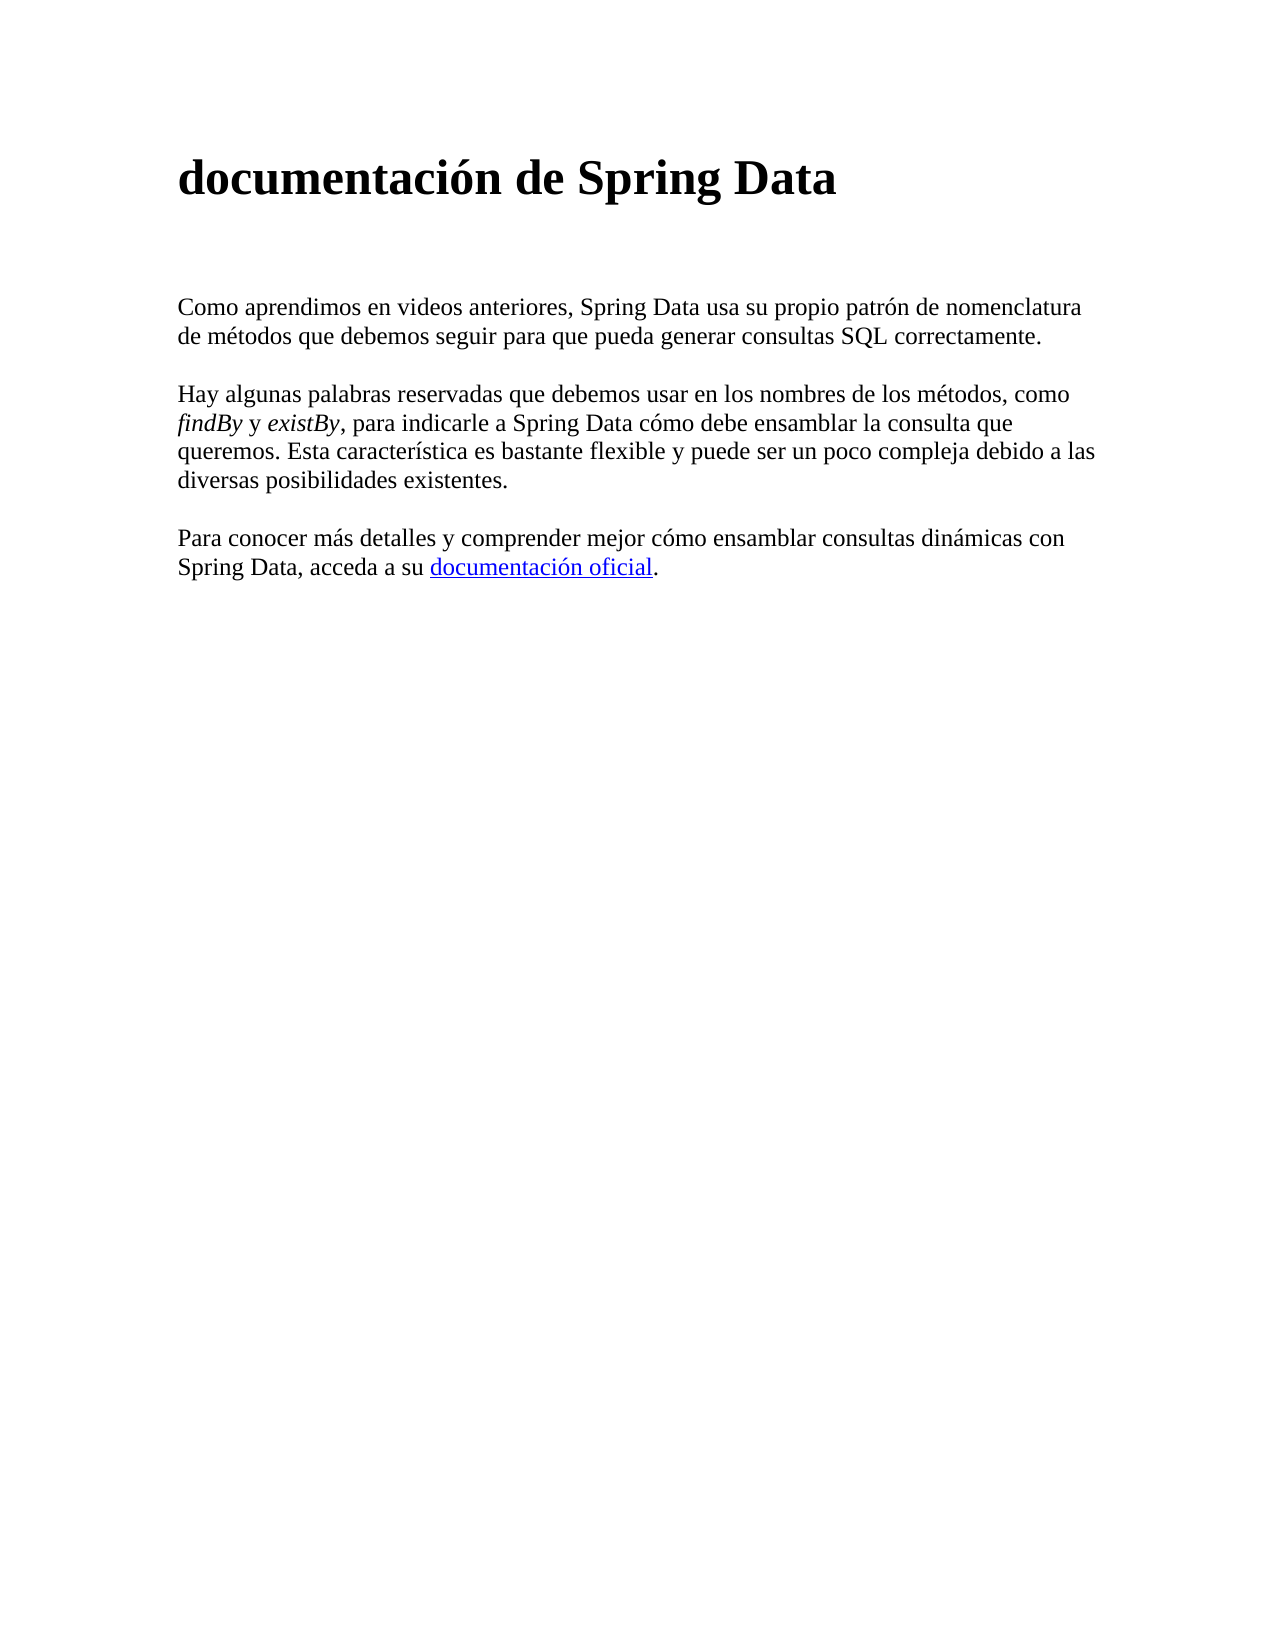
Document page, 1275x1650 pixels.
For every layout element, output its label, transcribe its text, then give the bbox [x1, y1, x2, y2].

text Como aprendimos en videos anteriores, Spring Data usa su propio patrón de nomenclatura de métodos que debemos seguir para que pueda generar consultas SQL correctamente. [177, 292, 1098, 350]
text documentación de Spring Data [177, 148, 1098, 205]
text Para conocer más detalles y comprender mejor cómo ensamblar consultas dinámicas con Spring Data, acceda a su documentación oficial. [177, 523, 1098, 581]
text Hay algunas palabras reservadas que debemos usar en los nombres de los métodos, como findBy y existBy, para indicarle a Spring Data cómo debe ensamblar la consulta que queremos. Esta característica es bastante flexible y puede ser un poco compleja debido a las diversas posibilidades existentes. [177, 379, 1098, 494]
